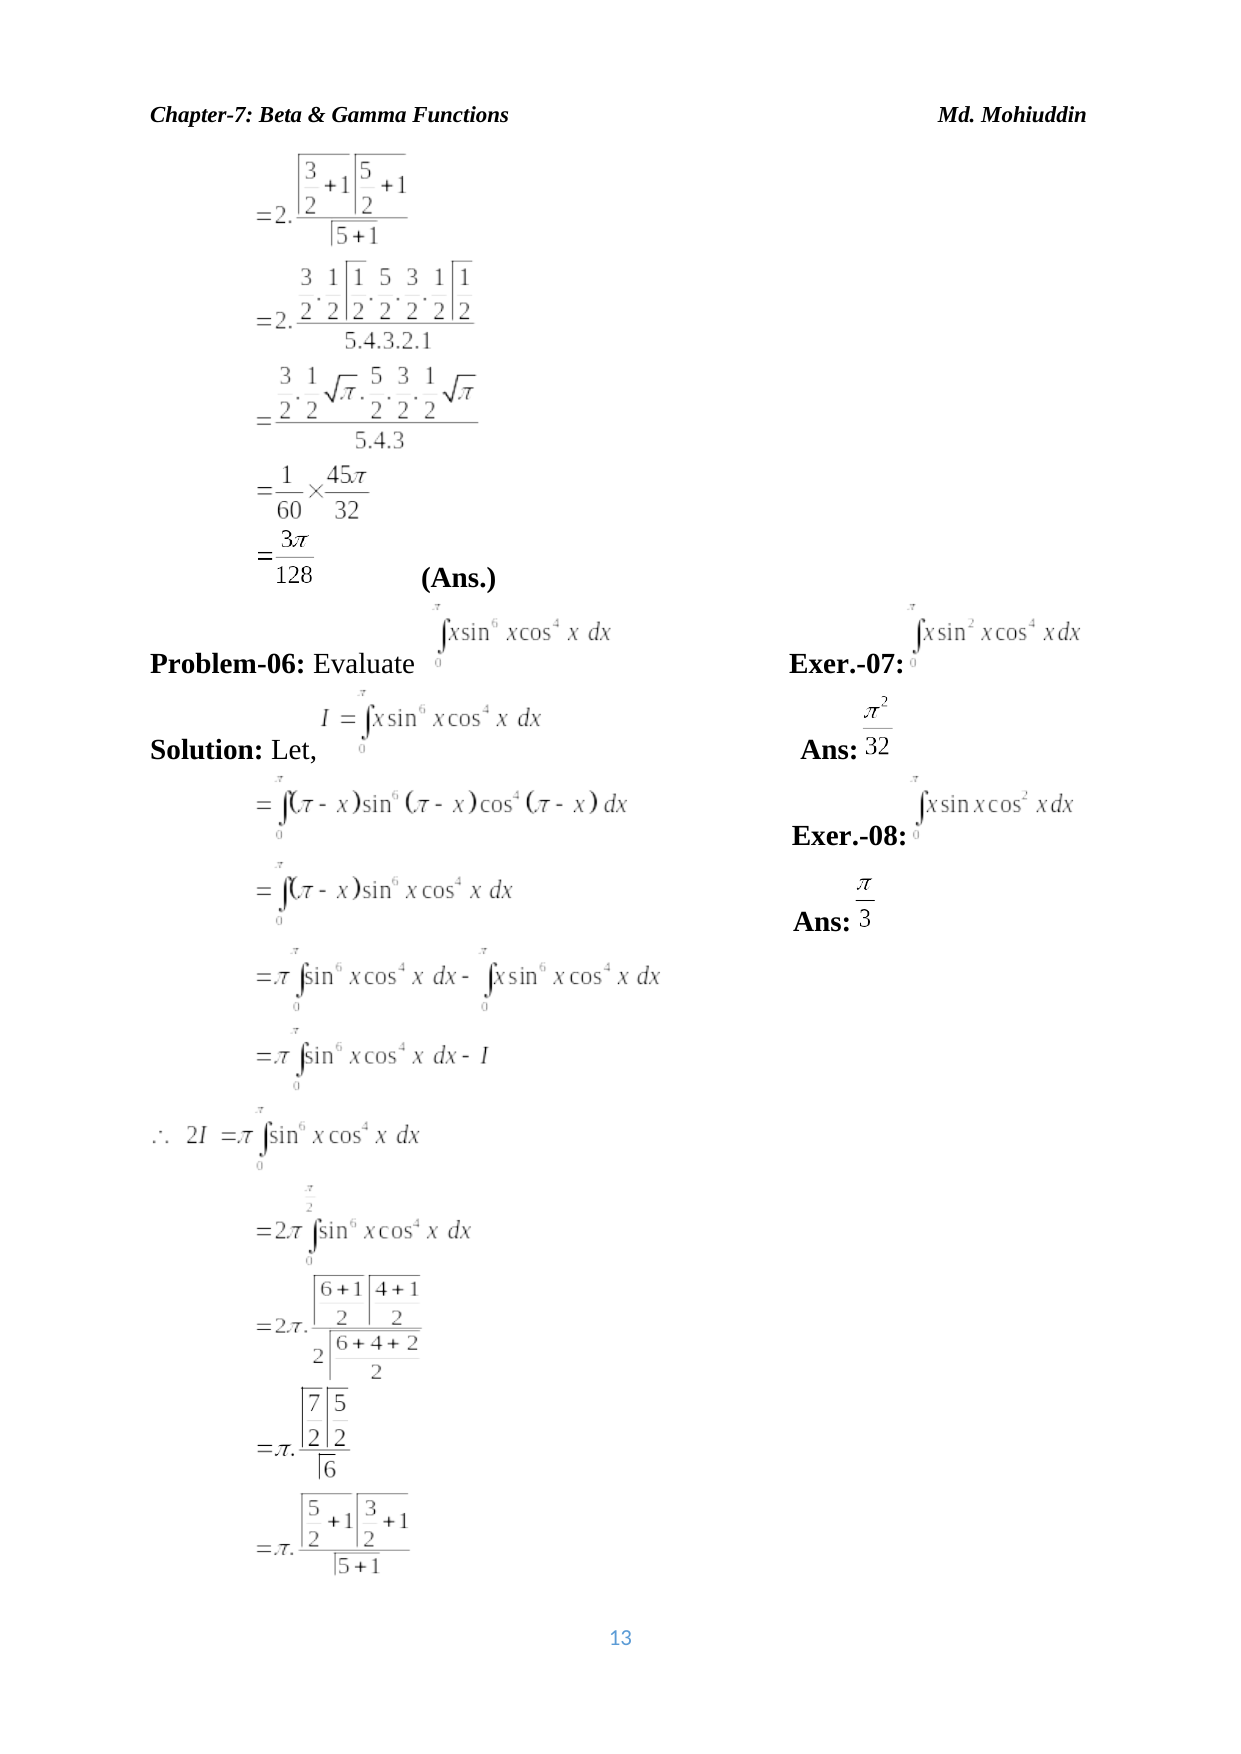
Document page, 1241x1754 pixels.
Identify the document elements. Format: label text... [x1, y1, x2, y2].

text Exer.-08: [150, 766, 1090, 852]
text Ans: [150, 852, 1090, 937]
text Solution: Let, Ans: [150, 680, 1090, 766]
text (Ans.) [150, 523, 1090, 594]
text Problem-06: Evaluate Exer.-07: [150, 594, 1090, 680]
